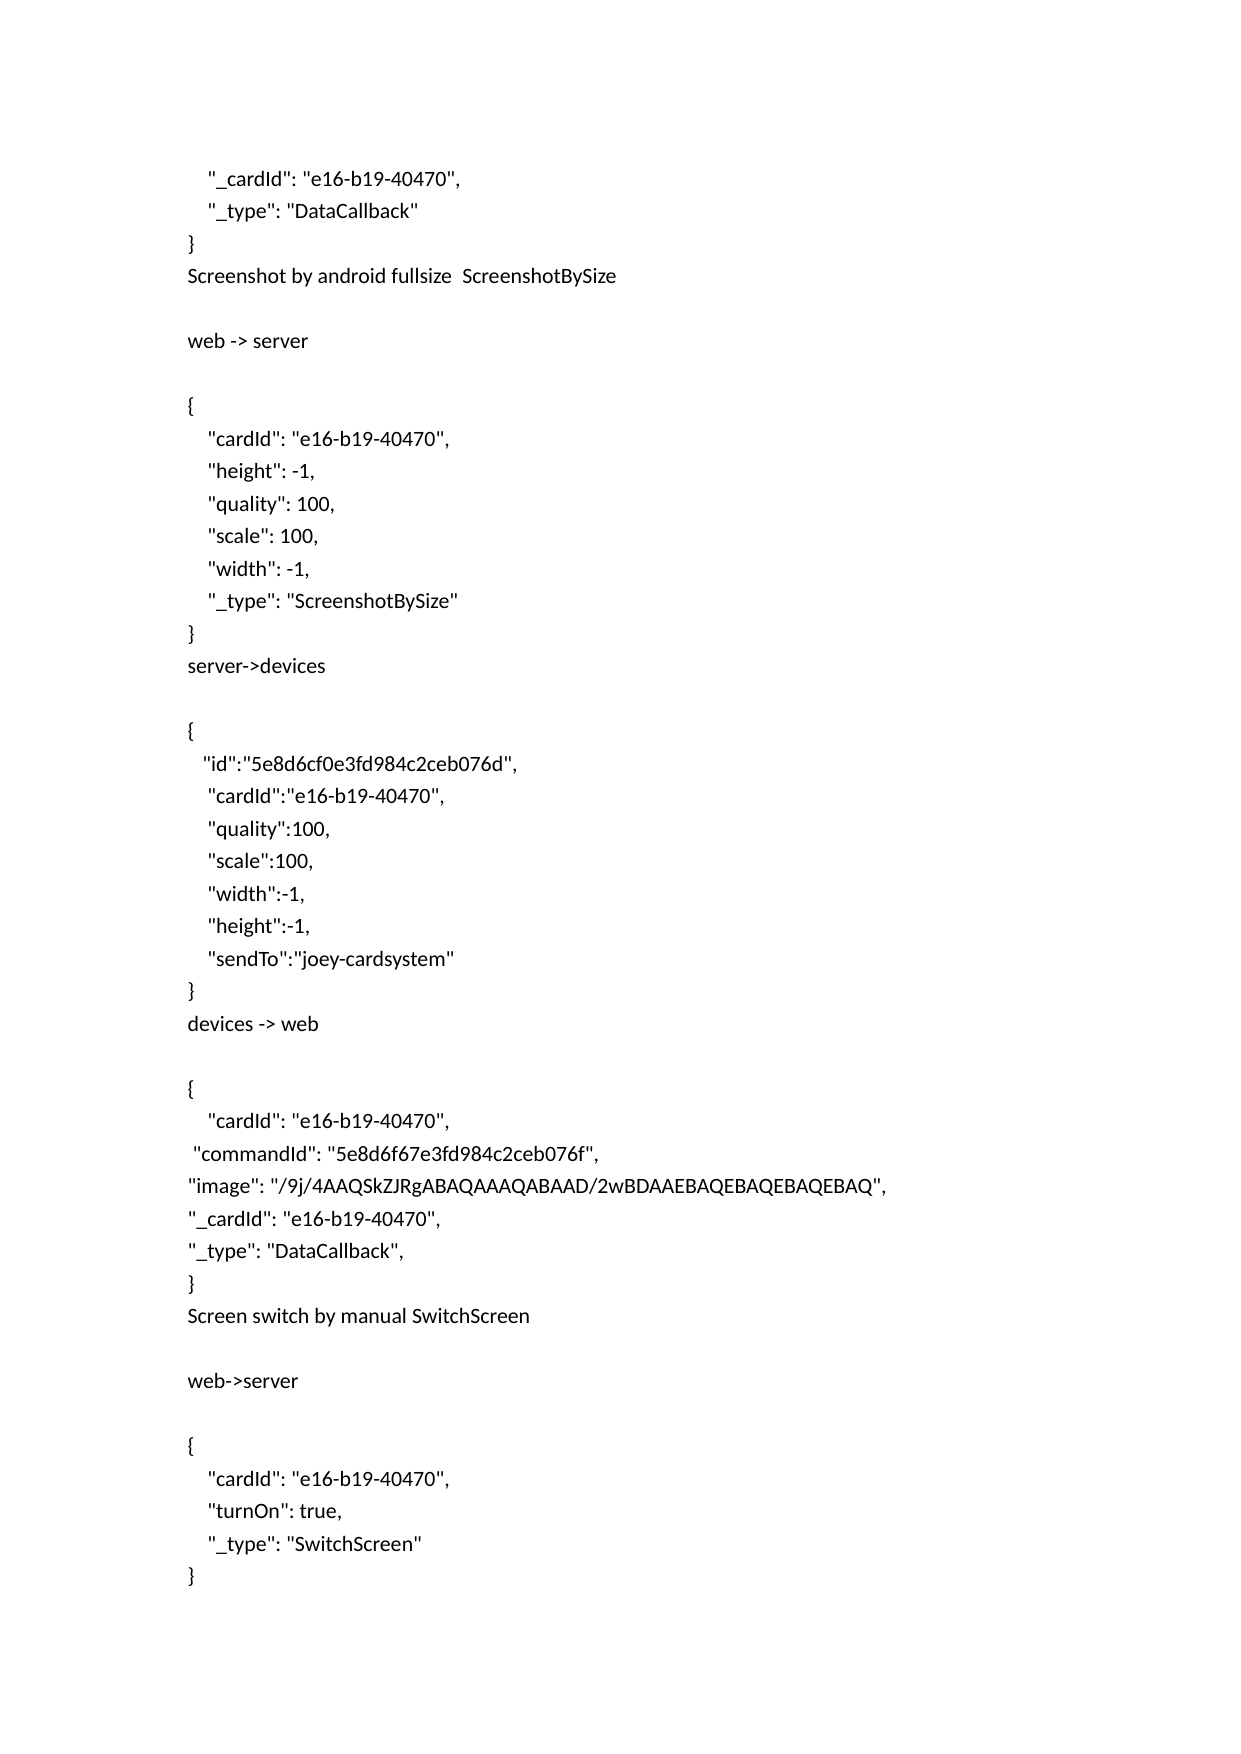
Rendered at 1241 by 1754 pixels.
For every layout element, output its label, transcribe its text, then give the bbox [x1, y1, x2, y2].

text "height": -1, [187, 454, 1053, 487]
text "scale":100, [187, 844, 1053, 877]
text "quality": 100, [187, 487, 1053, 519]
text "quality":100, [187, 812, 1053, 844]
text "_type": "DataCallback" [187, 194, 1053, 227]
text "id":"5e8d6cf0e3fd984c2ceb076d", [187, 747, 1053, 779]
text "turnOn": true, [187, 1494, 1053, 1527]
text { [187, 1429, 1053, 1462]
text "cardId": "e16-b19-40470", [187, 1104, 1053, 1137]
text "sendTo":"joey-cardsystem" [187, 942, 1053, 974]
text Screen switch by manual SwitchScreen [187, 1299, 1053, 1332]
text "image": "/9j/4AAQSkZJRgABAQAAAQABAAD/2wBDAAEBAQEBAQEBAQEBAQ", [187, 1169, 1053, 1202]
text "scale": 100, [187, 519, 1053, 552]
text { [187, 714, 1053, 747]
text "height":-1, [187, 909, 1053, 942]
text "cardId":"e16-b19-40470", [187, 779, 1053, 812]
text } [187, 617, 1053, 649]
text "_type": "ScreenshotBySize" [187, 584, 1053, 617]
text devices -> web [187, 1007, 1053, 1039]
text { [187, 1072, 1053, 1104]
text "_cardId": "e16-b19-40470", [187, 162, 1053, 194]
text Screenshot by android fullsize ScreenshotBySize [187, 259, 1053, 292]
text } [187, 1559, 1053, 1592]
text "cardId": "e16-b19-40470", [187, 422, 1053, 454]
text } [187, 227, 1053, 259]
text "_cardId": "e16-b19-40470", [187, 1202, 1053, 1234]
text } [187, 974, 1053, 1007]
text "width":-1, [187, 877, 1053, 909]
text "cardId": "e16-b19-40470", [187, 1462, 1053, 1494]
text } [187, 1267, 1053, 1299]
text "commandId": "5e8d6f67e3fd984c2ceb076f", [187, 1137, 1053, 1169]
text server->devices [187, 649, 1053, 682]
text "width": -1, [187, 552, 1053, 584]
text web->server [187, 1364, 1053, 1397]
text web -> server [187, 324, 1053, 357]
text { [187, 389, 1053, 422]
text "_type": "SwitchScreen" [187, 1527, 1053, 1559]
text "_type": "DataCallback", [187, 1234, 1053, 1267]
